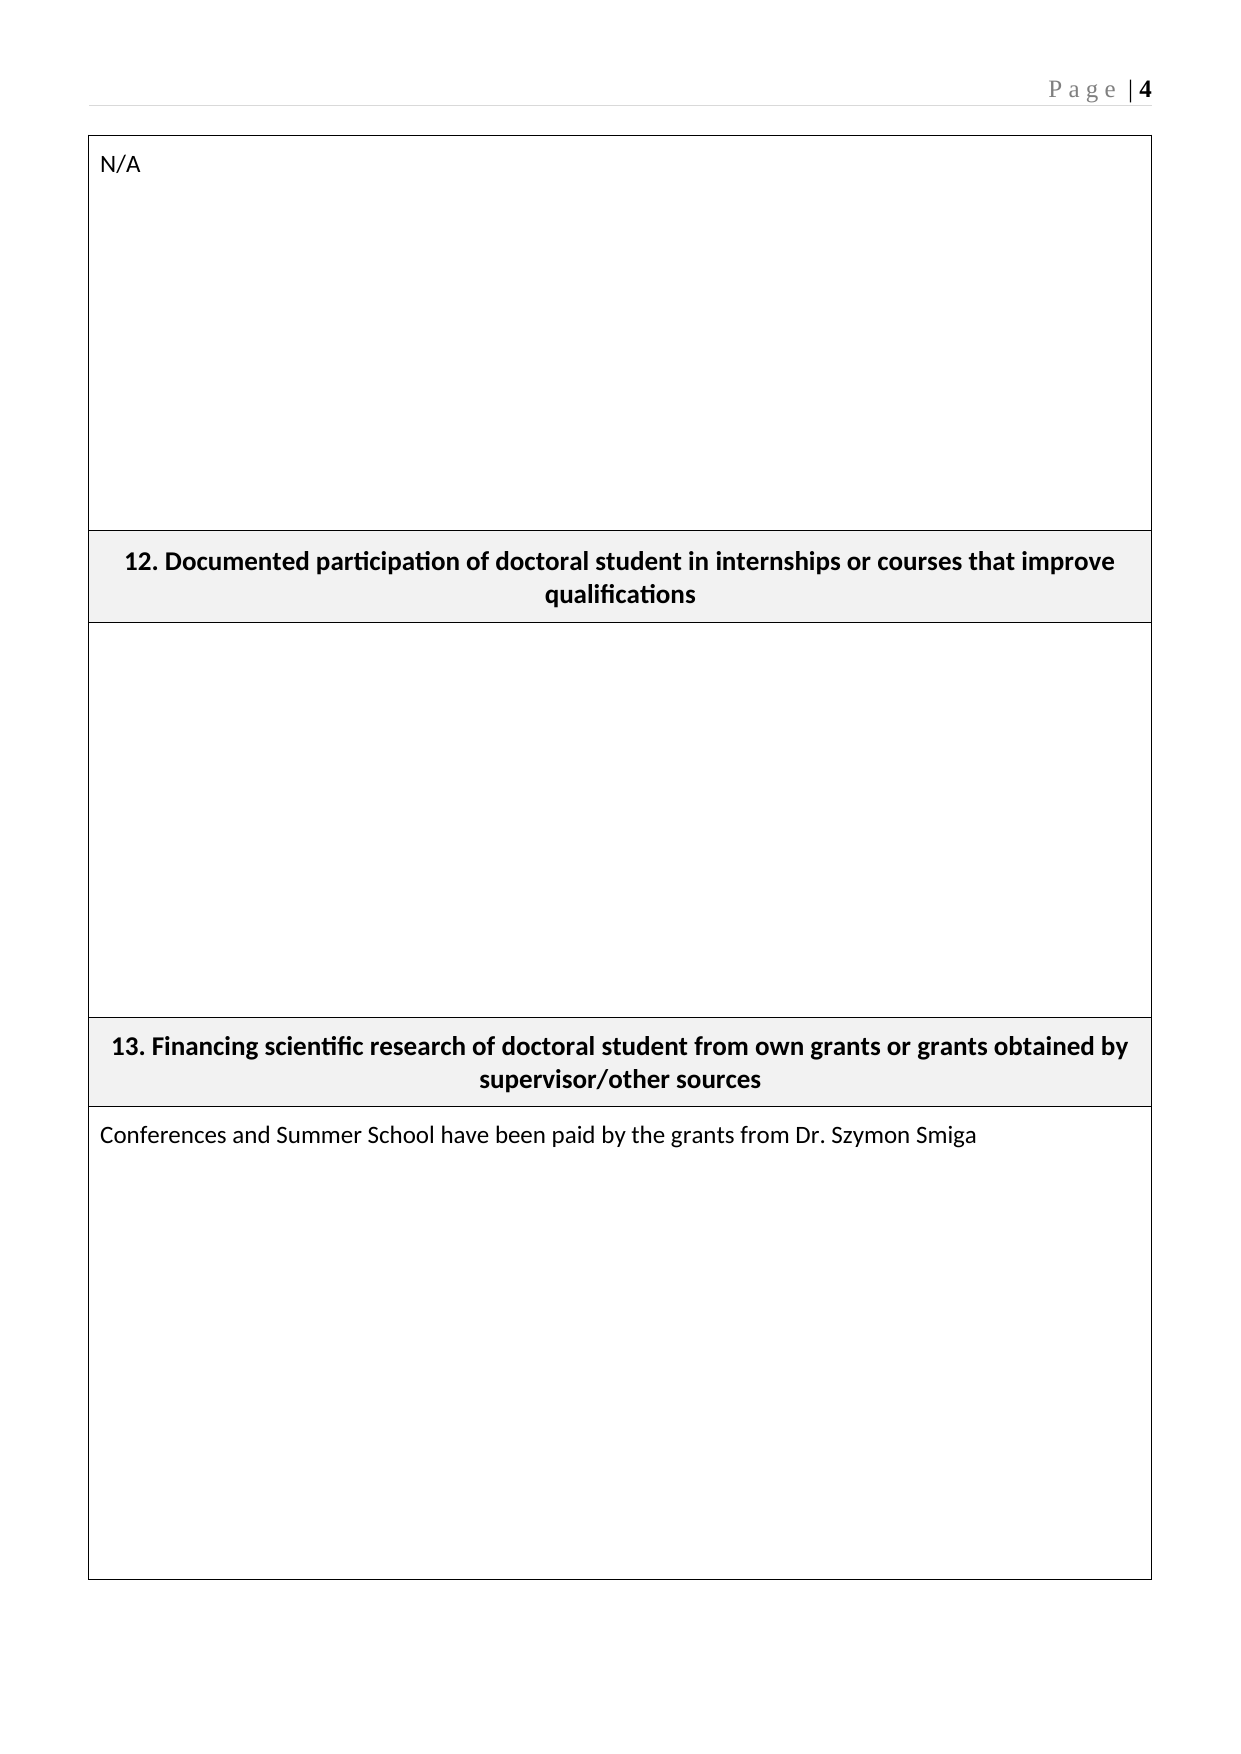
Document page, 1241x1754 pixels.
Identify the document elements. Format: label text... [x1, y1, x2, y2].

table_cell [89, 623, 1151, 1017]
table_cell 12. Documented participation of doctoral student in internships or courses that improve qualifications [89, 531, 1151, 622]
table_cell N/A [89, 136, 1151, 530]
table_cell Conferences and Summer School have been paid by the grants from Dr. Szymon Smiga [89, 1107, 1151, 1578]
table_cell 13. Financing scientific research of doctoral student from own grants or grants obtained by supervisor/other sources [89, 1018, 1151, 1106]
